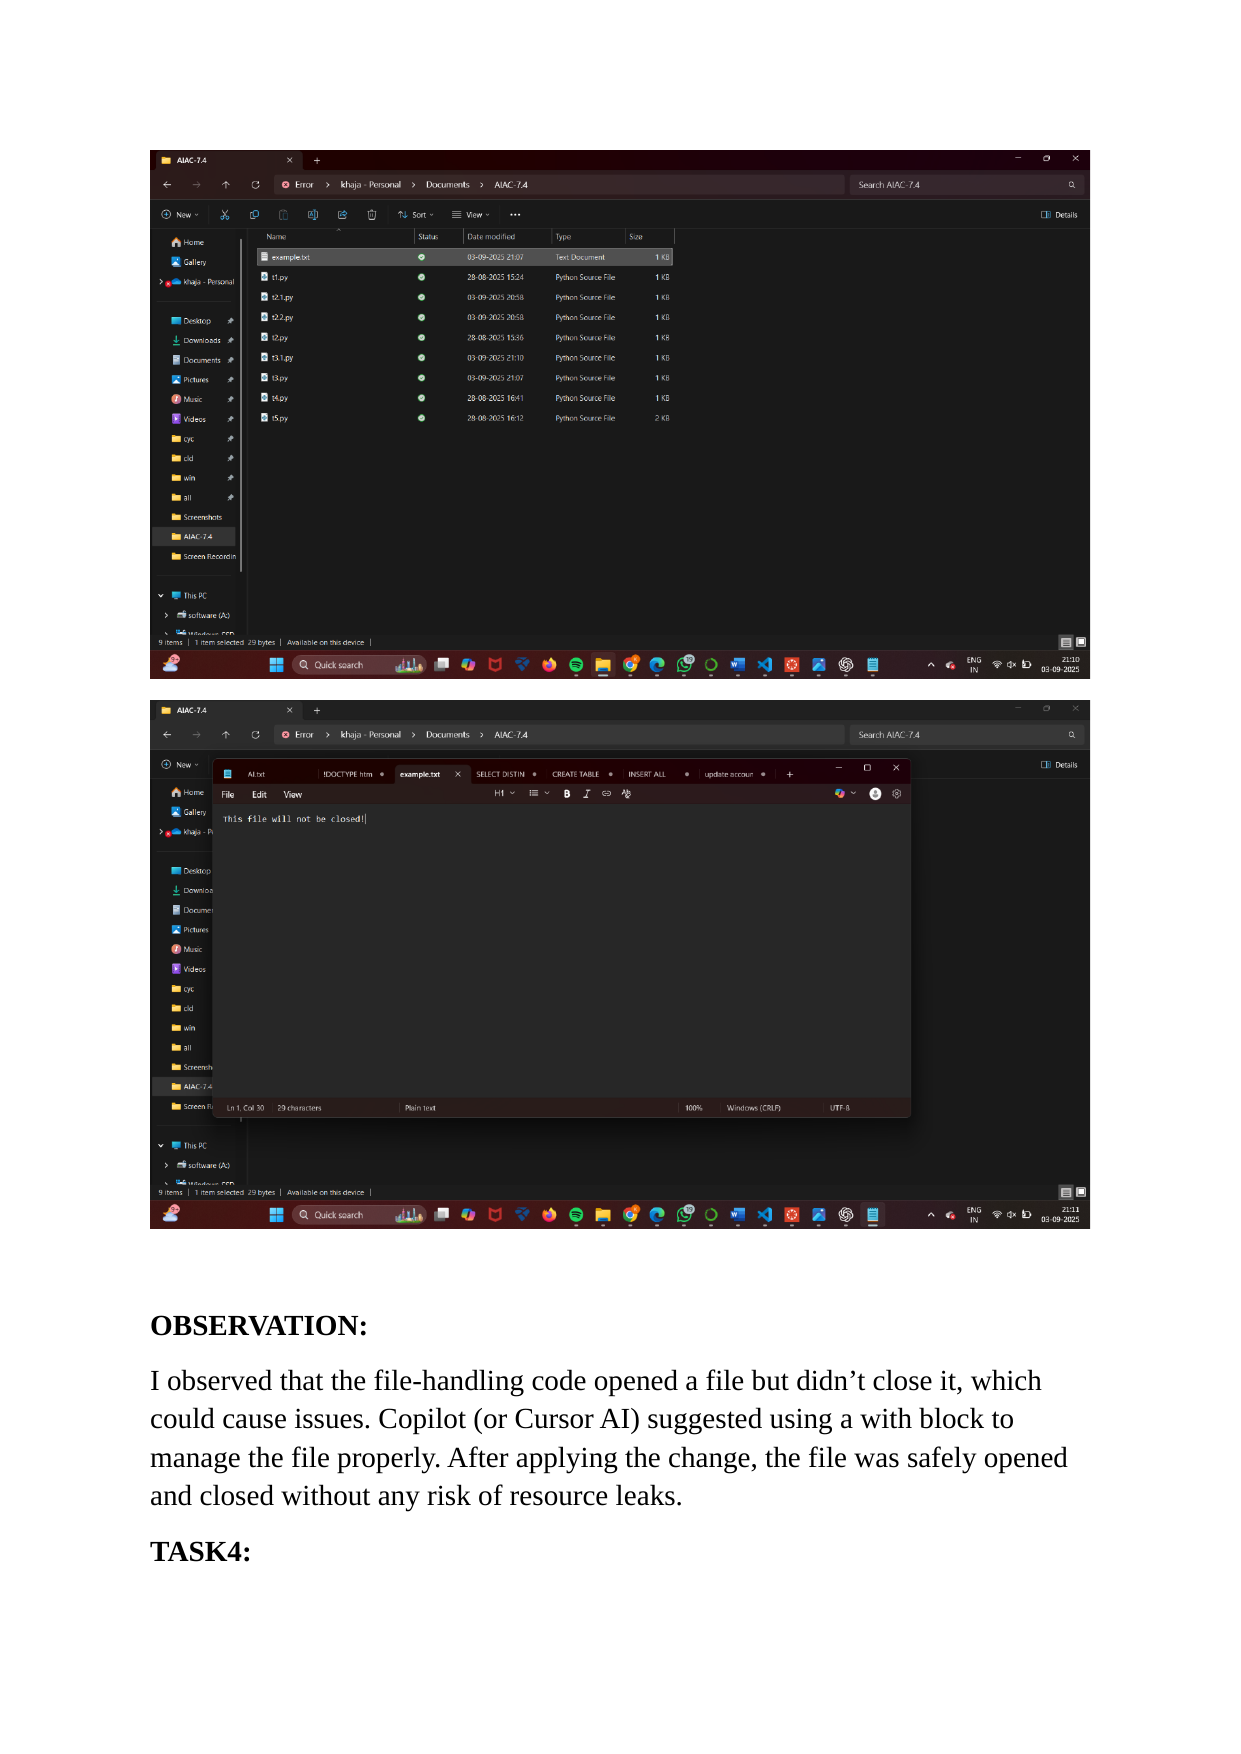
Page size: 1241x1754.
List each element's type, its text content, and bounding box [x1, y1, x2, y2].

text OBSERVATION: [150, 1308, 1090, 1341]
picture [150, 700, 1091, 1229]
text I observed that the file-handling code opened a file but didn’t close it, which could cause issues. Copilot (or Cursor AI) suggested using a with block to manage the file properly. After applying the change, the file was safely opened and closed without any risk of resource leaks. [150, 1363, 1090, 1512]
text TASK4: [150, 1534, 1090, 1567]
picture [150, 150, 1091, 679]
